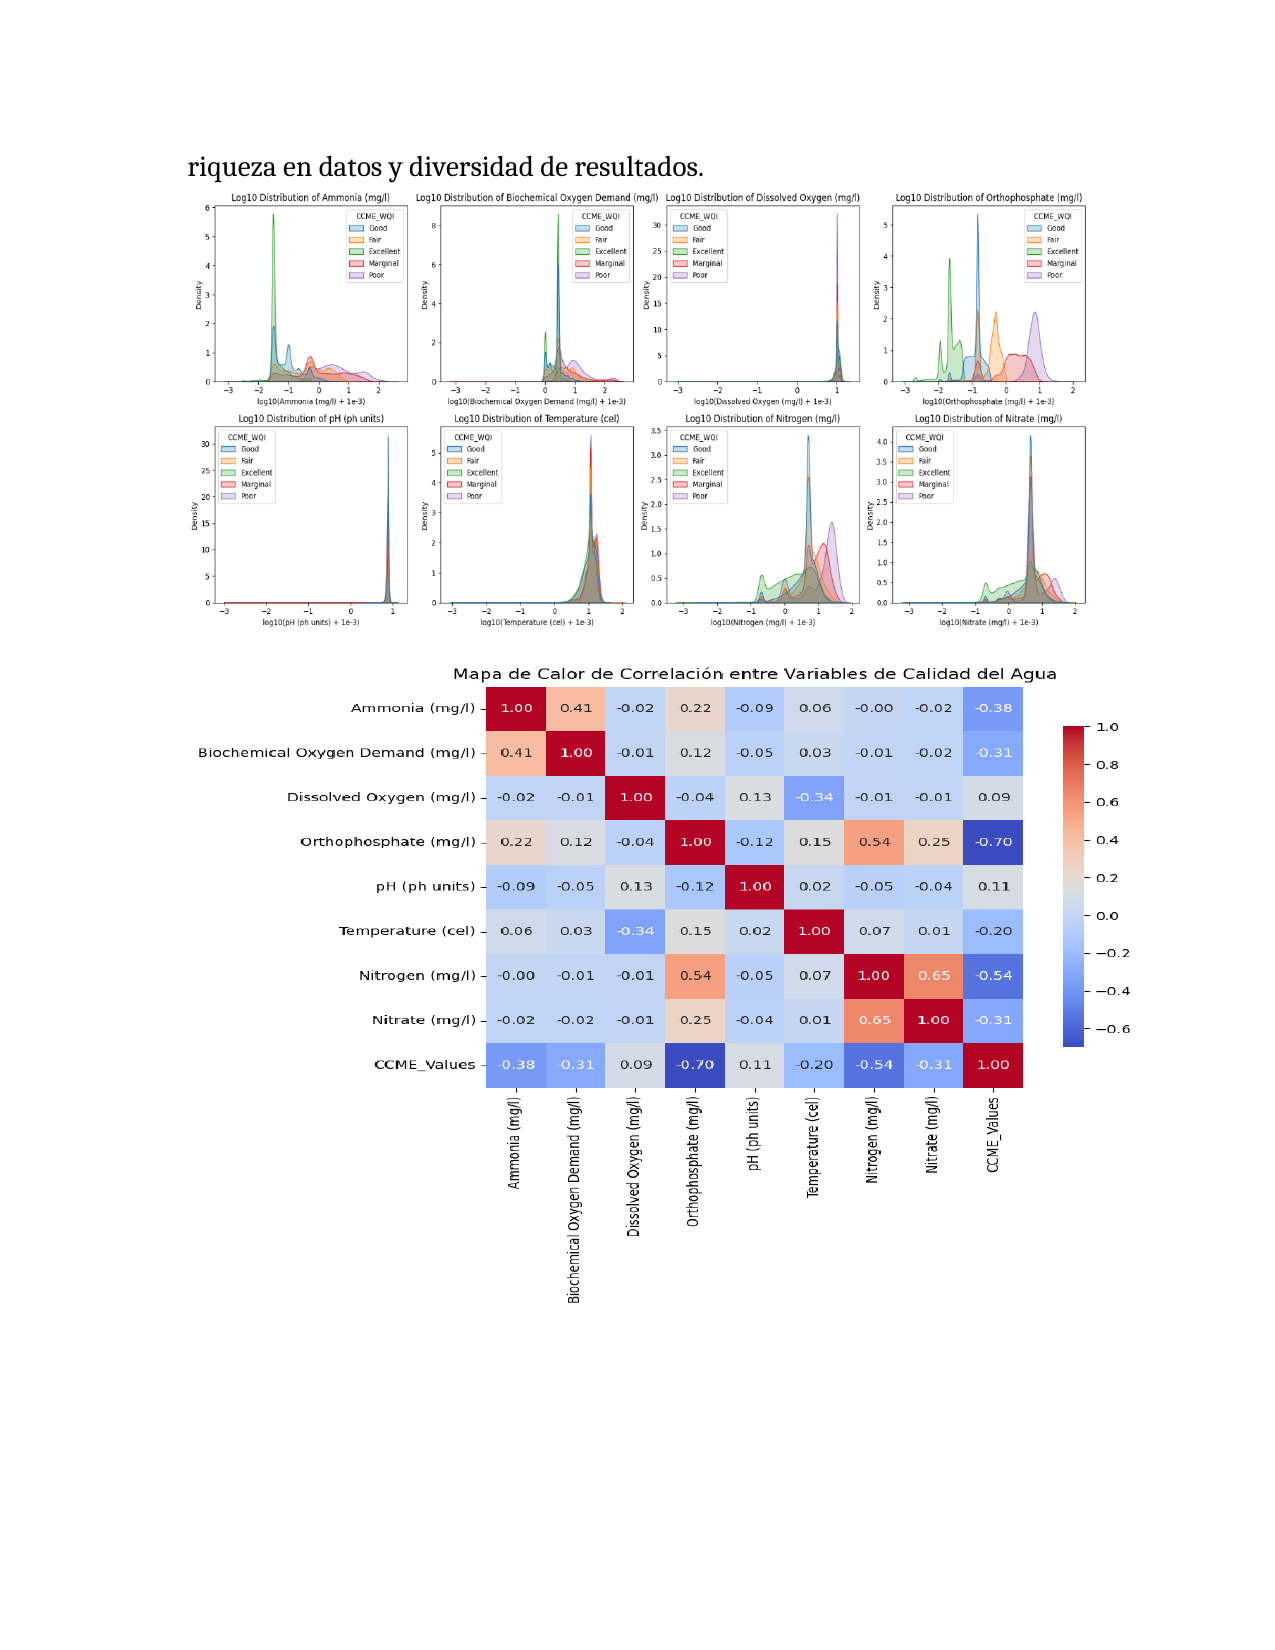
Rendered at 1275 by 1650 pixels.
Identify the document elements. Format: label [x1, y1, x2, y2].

text [187, 150, 1087, 188]
picture [187, 659, 1143, 1311]
picture [187, 188, 1088, 634]
